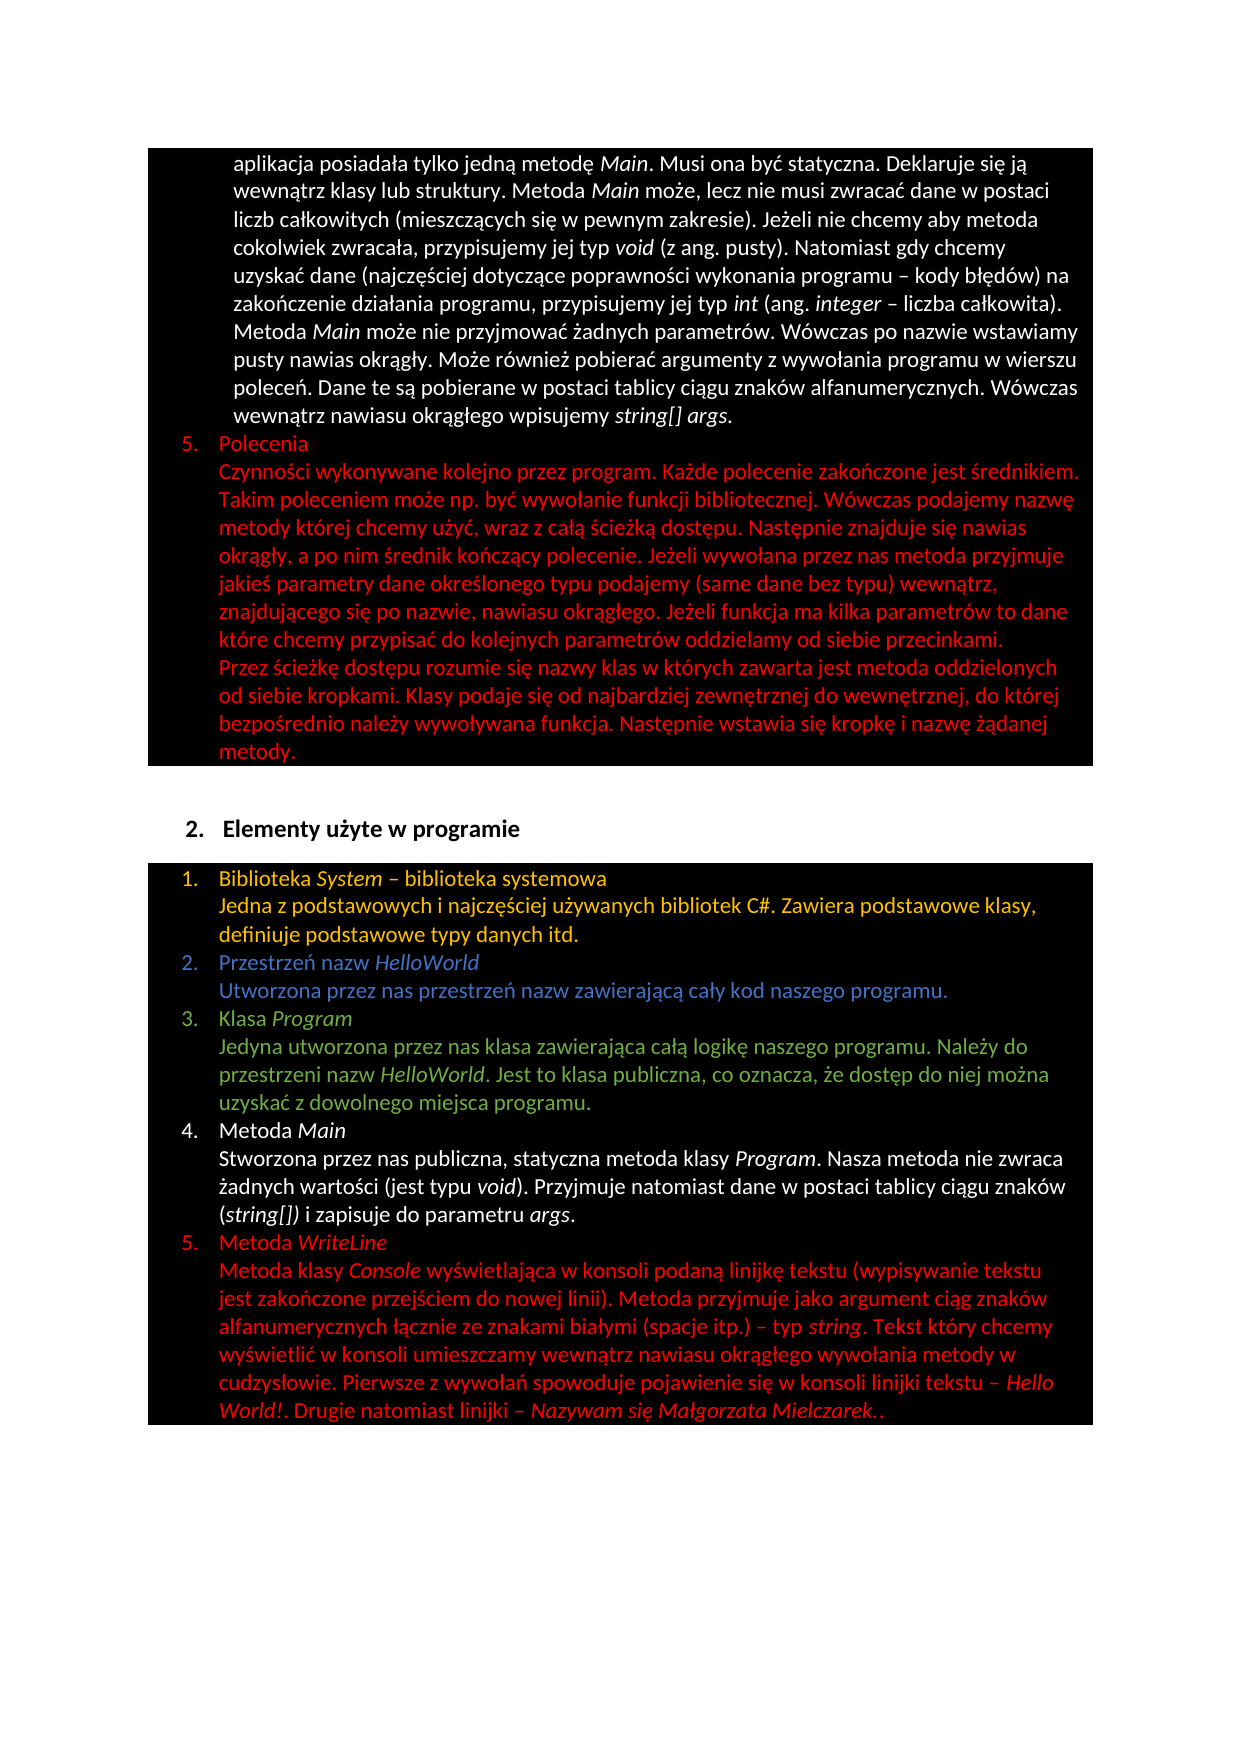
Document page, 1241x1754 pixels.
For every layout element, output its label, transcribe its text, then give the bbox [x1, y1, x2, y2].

list Elementy użyte w programie [185, 813, 1093, 843]
table_header Biblioteka System – biblioteka systemowa Jedna z podstawowych i najczęściej używanych bibliotek C#. Zawiera podstawowe klasy, definiuje podstawowe typy danych itd. Przestrzeń nazw HelloWorld Utworzona przez nas przestrzeń nazw zawierającą cały kod naszego programu. Klasa Program Jedyna utworzona przez nas klasa zawierająca całą logikę naszego programu. Należy do przestrzeni nazw HelloWorld. Jest to klasa publiczna, co oznacza, że dostęp do niej można uzyskać z dowolnego miejsca programu. Metoda Main Stworzona przez nas publiczna, statyczna metoda klasy Program. Nasza metoda nie zwraca żadnych wartości (jest typu void). Przyjmuje natomiast dane w postaci tablicy ciągu znaków (string[]) i zapisuje do parametru args. Metoda WriteLine Metoda klasy Console wyświetlająca w konsoli podaną linijkę tekstu (wypisywanie tekstu jest zakończone przejściem do nowej linii). Metoda przyjmuje jako argument ciąg znaków alfanumerycznych łącznie ze znakami białymi (spacje itp.) – typ string. Tekst który chcemy wyświetlić w konsoli umieszczamy wewnątrz nawiasu okrągłego wywołania metody w cudzysłowie. Pierwsze z wywołań spowoduje pojawienie się w konsoli linijki tekstu – Hello World!. Drugie natomiast linijki – Nazywam się Małgorzata Mielczarek.. [346, 864, 1092, 1424]
